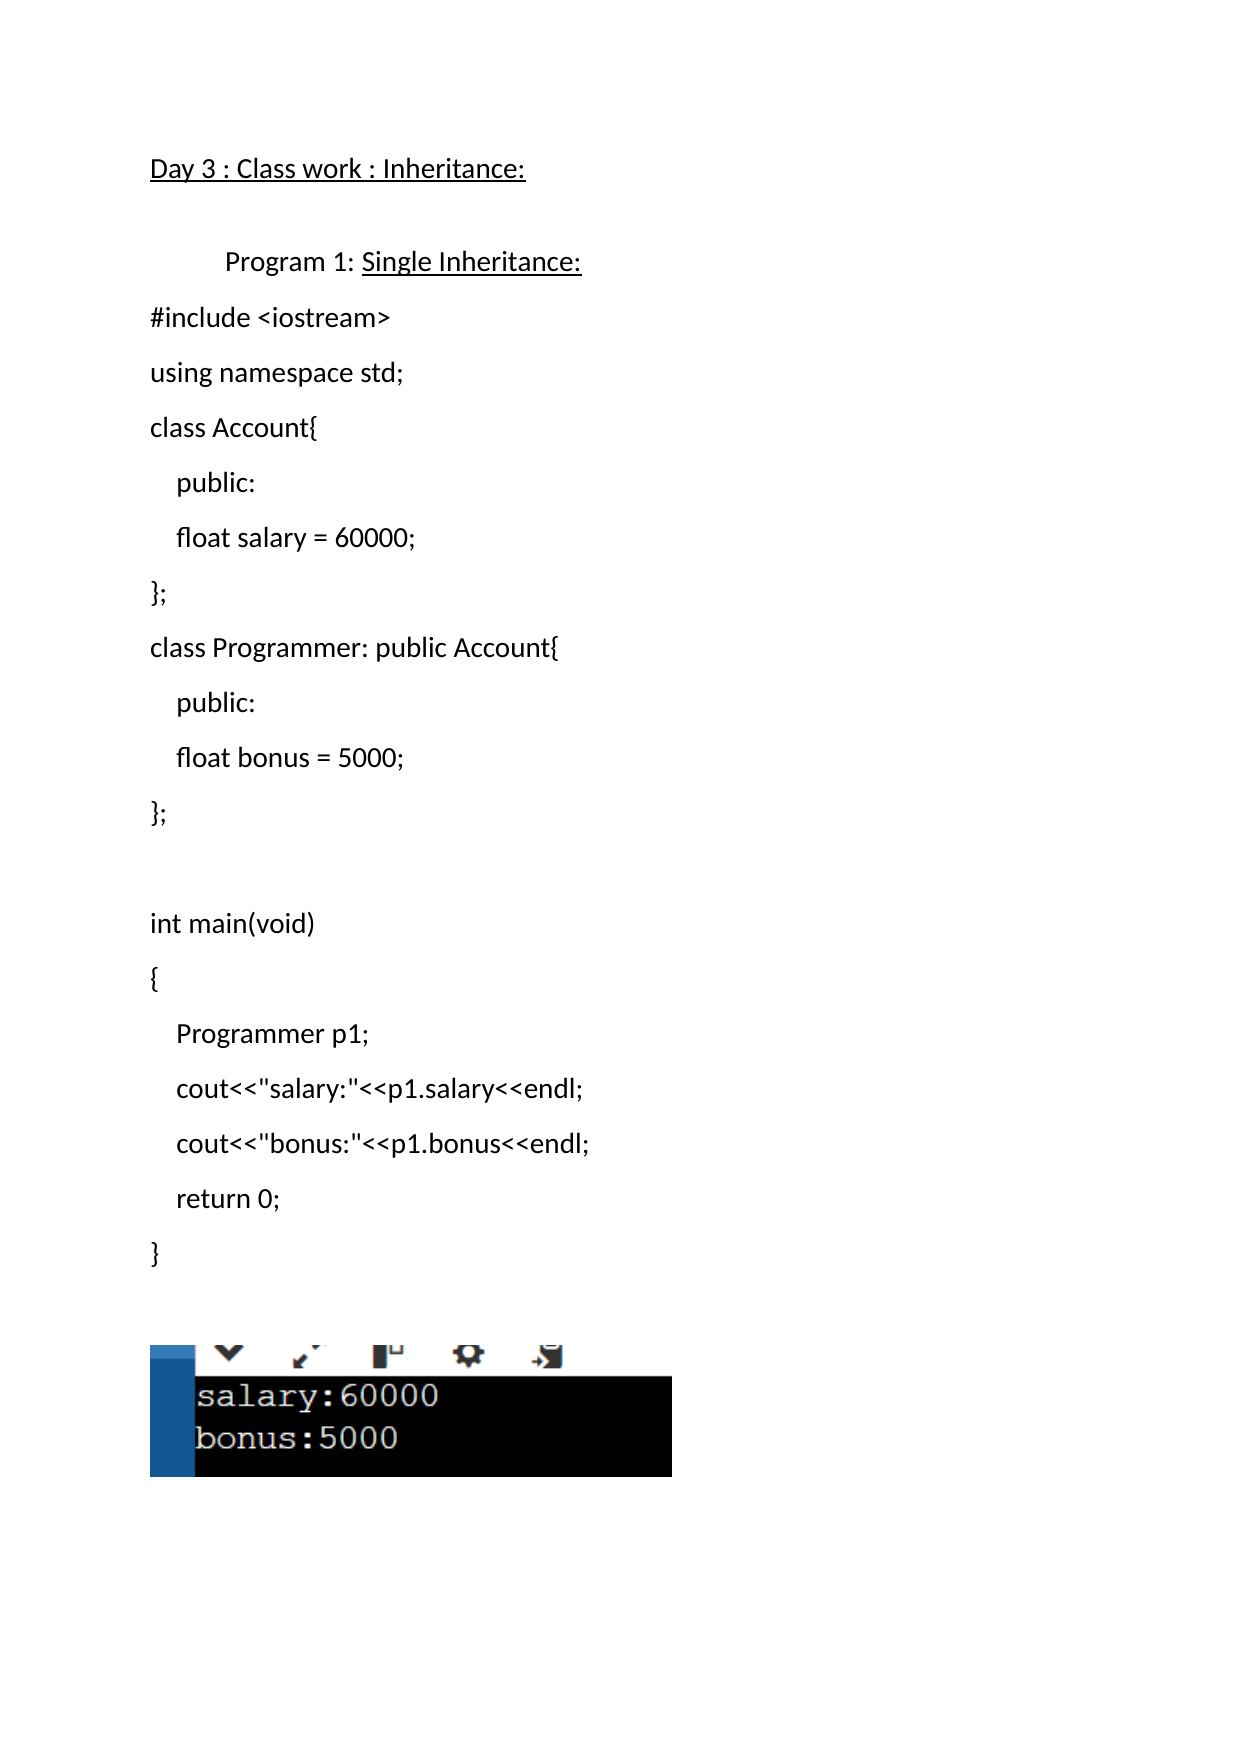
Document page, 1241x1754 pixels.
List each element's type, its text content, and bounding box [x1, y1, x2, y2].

picture [150, 1345, 672, 1477]
text } [150, 1235, 1090, 1271]
text return 0; [150, 1180, 1090, 1216]
text }; [150, 574, 1090, 610]
text Programmer p1; [150, 1015, 1090, 1051]
text float bonus = 5000; [150, 739, 1090, 775]
text float salary = 60000; [150, 519, 1090, 555]
text public: [150, 464, 1090, 499]
text int main(void) [150, 905, 1090, 940]
list Program 1: Single Inheritance: [225, 243, 1090, 279]
text class Account{ [150, 409, 1090, 444]
text class Programmer: public Account{ [150, 629, 1090, 665]
text public: [150, 684, 1090, 720]
text { [150, 960, 1090, 996]
text #include <iostream> [150, 299, 1090, 334]
text cout<<"bonus:"<<p1.bonus<<endl; [150, 1125, 1090, 1161]
text }; [150, 794, 1090, 830]
text cout<<"salary:"<<p1.salary<<endl; [150, 1070, 1090, 1106]
text Day 3 : Class work : Inheritance: [150, 150, 1090, 186]
text using namespace std; [150, 354, 1090, 389]
